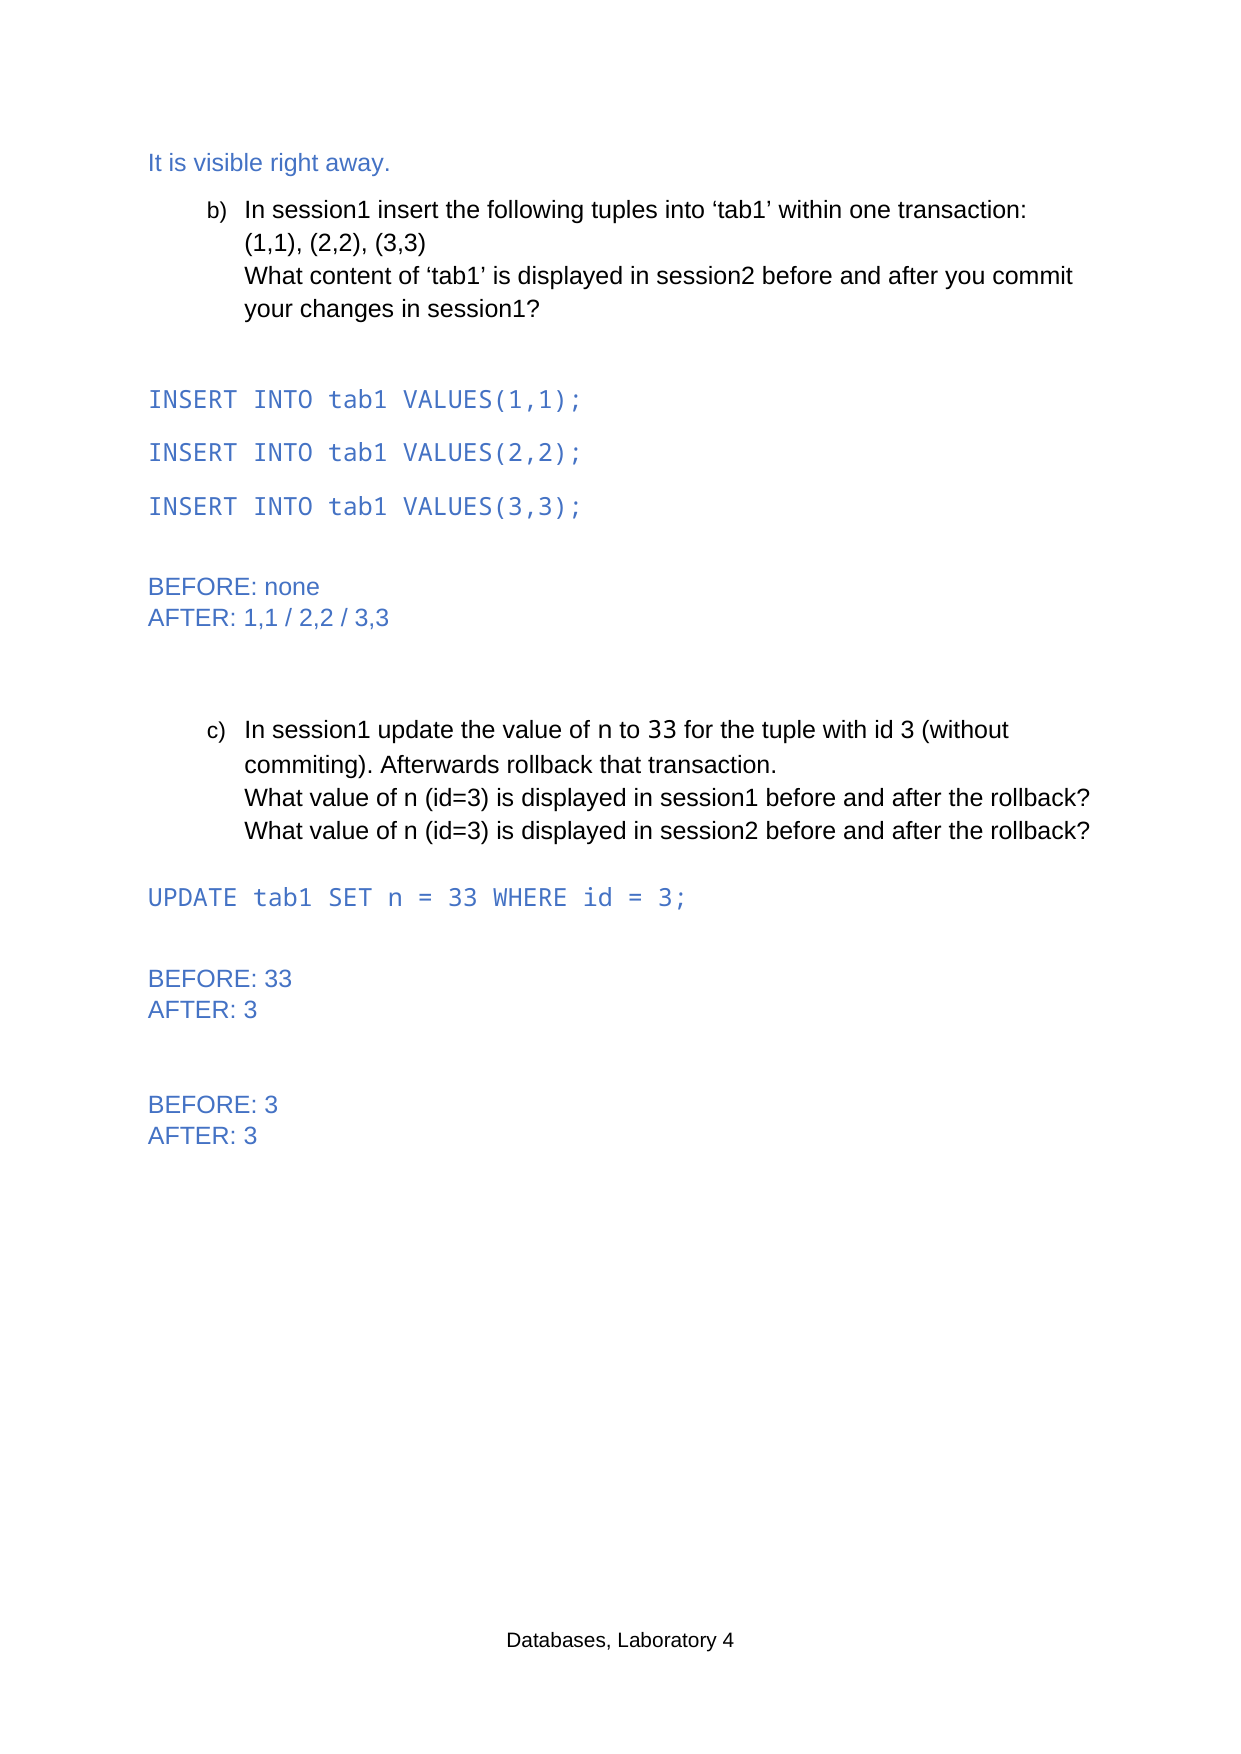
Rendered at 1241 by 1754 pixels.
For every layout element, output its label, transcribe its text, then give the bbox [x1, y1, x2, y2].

list What content of ‘tab1’ is displayed in session2 before and after you commit your changes in session1? [244, 261, 1093, 323]
text INSERT INTO tab1 VALUES(2,2); [148, 435, 1093, 469]
text INSERT INTO tab1 VALUES(3,3); [148, 488, 1093, 522]
list In session1 update the value of n to 33 for the tuple with id 3 (without commiting). Afterwards rollback that transaction. [207, 712, 1093, 779]
text INSERT INTO tab1 VALUES(1,1); [148, 381, 1093, 415]
text BEFORE: none AFTER: 1,1 / 2,2 / 3,3 [148, 572, 1093, 632]
text BEFORE: 3 AFTER: 3 [148, 1090, 1093, 1150]
text UPDATE tab1 SET n = 33 WHERE id = 3; [148, 880, 1093, 914]
list What value of n (id=3) is displayed in session1 before and after the rollback? [244, 783, 1093, 812]
list In session1 insert the following tuples into ‘tab1’ within one transaction: (1,1), (2,2), (3,3) [207, 195, 1093, 257]
text It is visible right away. [148, 148, 1093, 176]
text BEFORE: 33 AFTER: 3 [148, 964, 1093, 1023]
list What value of n (id=3) is displayed in session2 before and after the rollback? [244, 816, 1093, 845]
